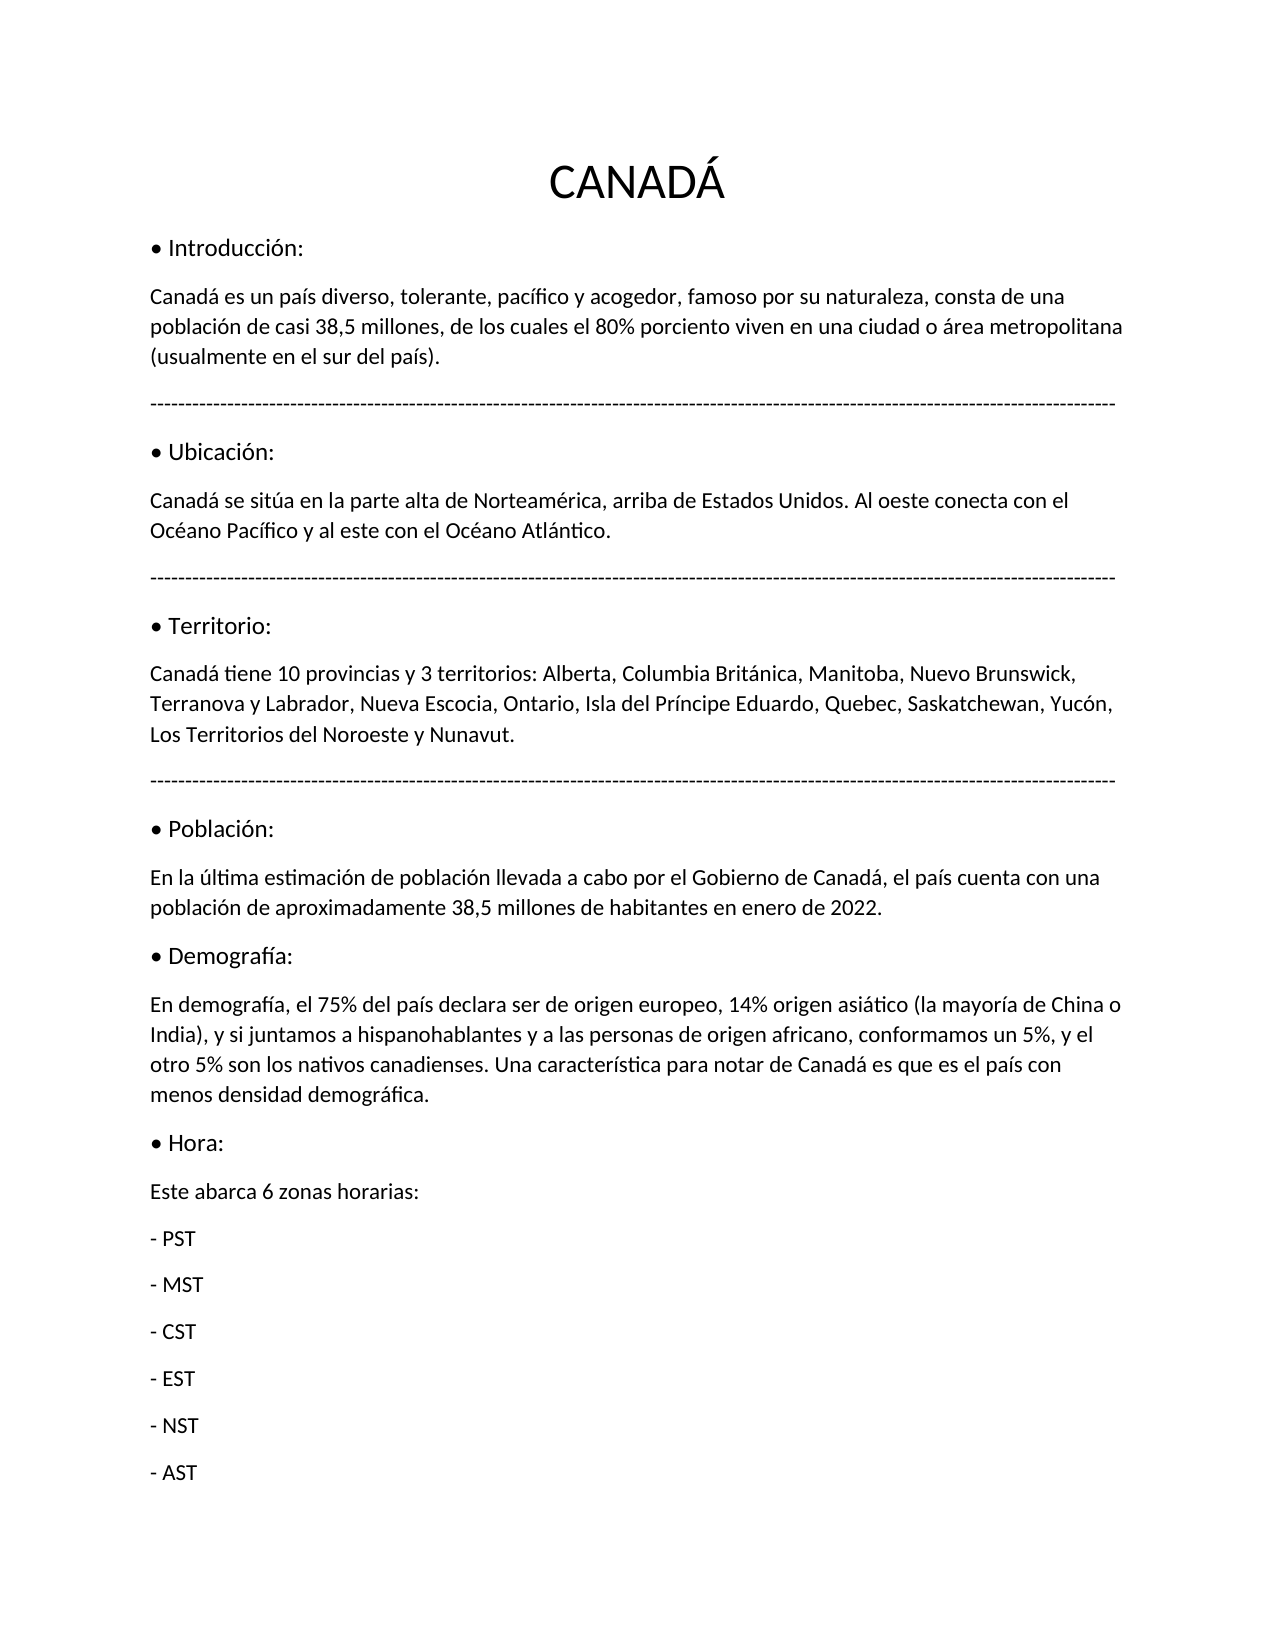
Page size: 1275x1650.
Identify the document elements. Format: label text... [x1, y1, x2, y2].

text - NST [150, 1411, 1125, 1439]
text Canadá es un país diverso, tolerante, pacífico y acogedor, famoso por su naturaleza, consta de una población de casi 38,5 millones, de los cuales el 80% porciento viven en una ciudad o área metropolitana (usualmente en el sur del país). [150, 282, 1125, 371]
text • Hora: [150, 1127, 1125, 1158]
text - PST [150, 1224, 1125, 1252]
text En demografía, el 75% del país declara ser de origen europeo, 14% origen asiático (la mayoría de China o India), y si juntamos a hispanohablantes y a las personas de origen africano, conformamos un 5%, y el otro 5% son los nativos canadienses. Una característica para notar de Canadá es que es el país con menos densidad demográfica. [150, 990, 1125, 1108]
text • Demografía: [150, 940, 1125, 971]
text - MST [150, 1271, 1125, 1299]
text - CST [150, 1317, 1125, 1346]
text • Ubicación: [150, 436, 1125, 467]
text ------------------------------------------------------------------------------------------------------------------------------------------ [150, 389, 1125, 417]
text Canadá tiene 10 provincias y 3 territorios: Alberta, Columbia Británica, Manitoba, Nuevo Brunswick, Terranova y Labrador, Nueva Escocia, Ontario, Isla del Príncipe Eduardo, Quebec, Saskatchewan, Yucón, Los Territorios del Noroeste y Nunavut. [150, 659, 1125, 748]
text Este abarca 6 zonas horarias: [150, 1177, 1125, 1205]
text ------------------------------------------------------------------------------------------------------------------------------------------ [150, 563, 1125, 591]
text - EST [150, 1364, 1125, 1392]
text Canadá se sitúa en la parte alta de Norteamérica, arriba de Estados Unidos. Al oeste conecta con el Océano Pacífico y al este con el Océano Atlántico. [150, 486, 1125, 544]
text • Población: [150, 813, 1125, 844]
text ------------------------------------------------------------------------------------------------------------------------------------------ [150, 767, 1125, 795]
text • Introducción: [150, 232, 1125, 263]
text - AST [150, 1458, 1125, 1486]
text CANADÁ [150, 150, 1125, 211]
text • Territorio: [150, 610, 1125, 640]
text En la última estimación de población llevada a cabo por el Gobierno de Canadá, el país cuenta con una población de aproximadamente 38,5 millones de habitantes en enero de 2022. [150, 863, 1125, 921]
